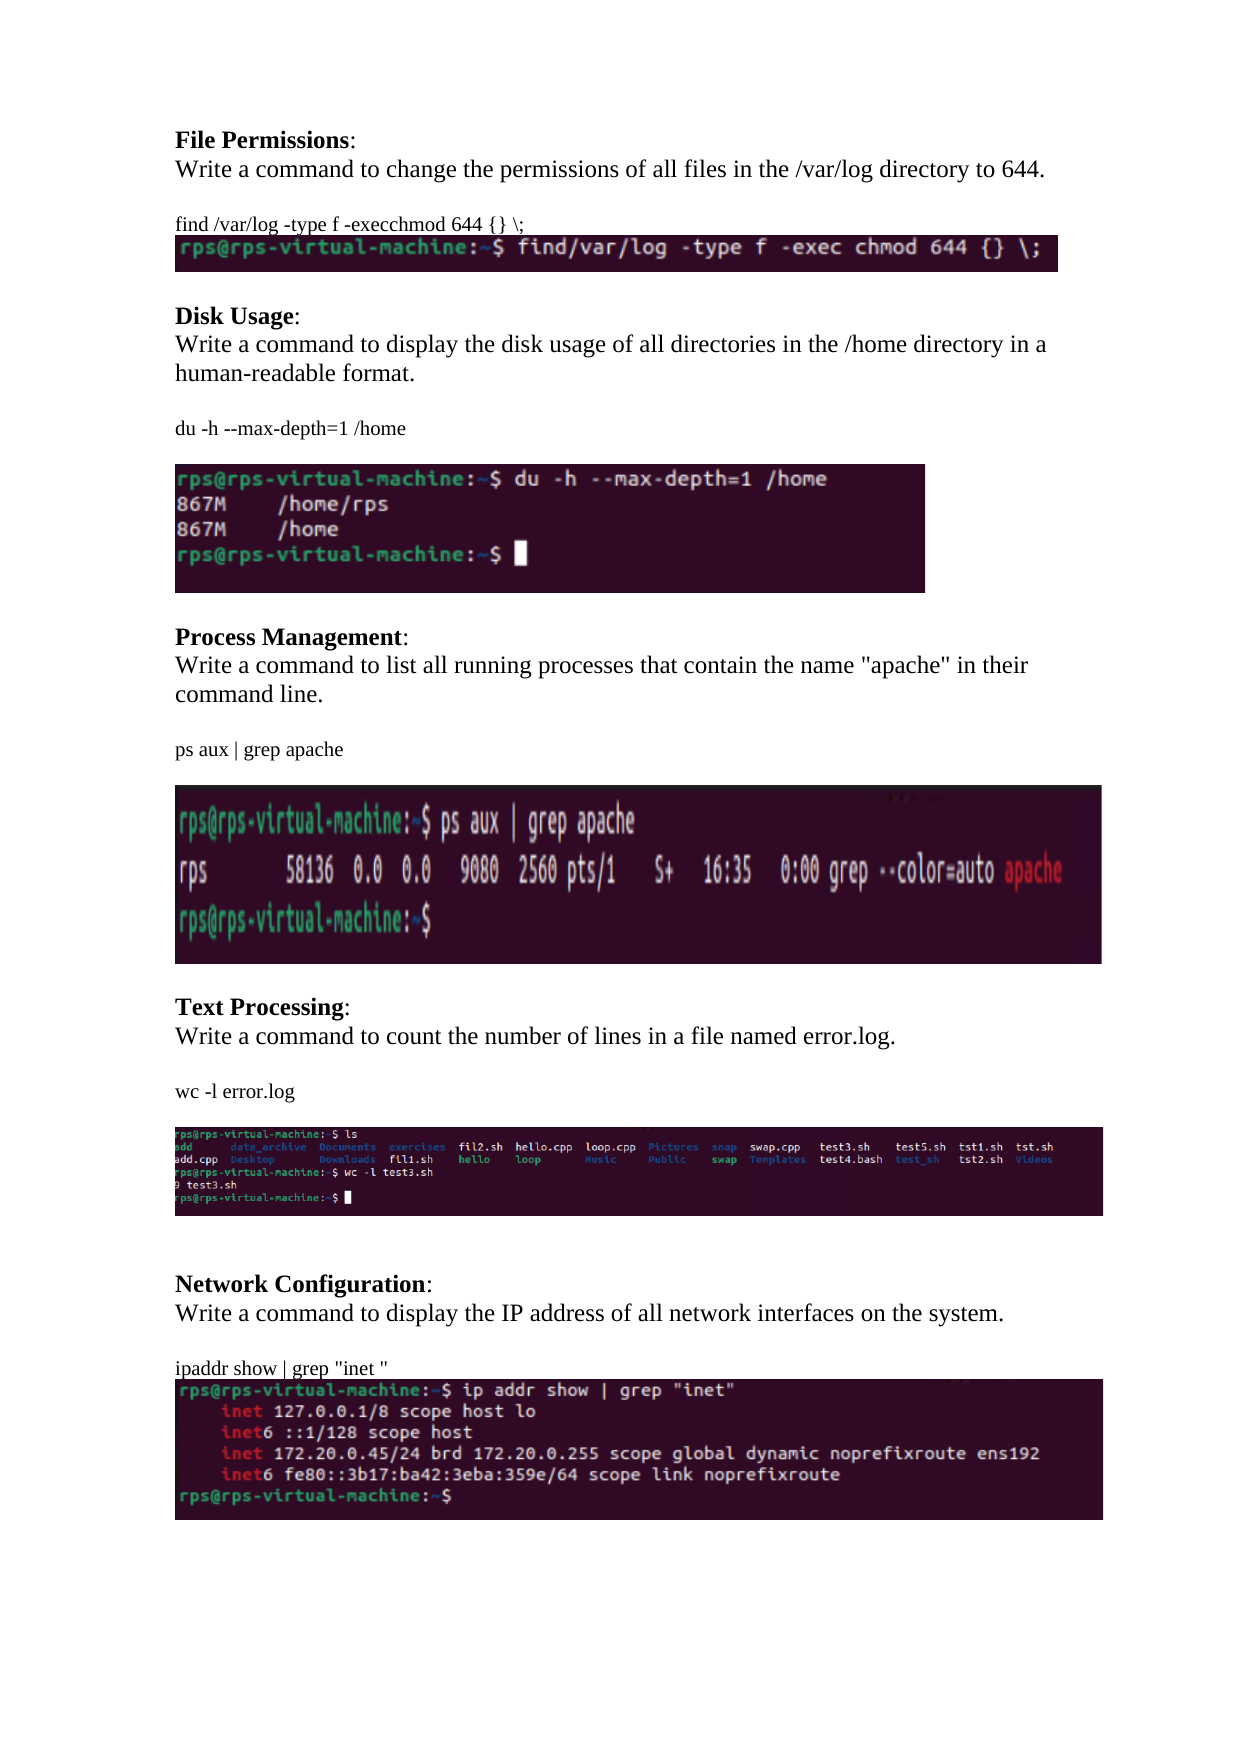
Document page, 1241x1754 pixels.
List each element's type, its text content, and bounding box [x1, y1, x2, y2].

picture [175, 785, 1102, 964]
text File Permissions: Write a command to change the permissions of all files in the /var/log directory to 644. [175, 125, 1103, 182]
text ipaddr show | grep "inet " [175, 1356, 1103, 1379]
picture [175, 464, 926, 593]
picture [175, 1127, 1104, 1216]
picture [175, 235, 1058, 272]
text ps aux | grep apache [175, 737, 1103, 761]
picture [175, 1379, 1104, 1520]
text du -h --max-depth=1 /home [175, 416, 1103, 440]
text Text Processing: Write a command to count the number of lines in a file named error.log. [175, 992, 1103, 1050]
text find /var/log -type f -execchmod 644 {} \; [175, 212, 1103, 236]
text Disk Usage: Write a command to display the disk usage of all directories in the /home directory in a human-readable format. [175, 301, 1103, 387]
text wc -l error.log [175, 1079, 1103, 1103]
text Network Configuration: Write a command to display the IP address of all network interfaces on the system. [175, 1269, 1103, 1326]
text Process Management: Write a command to list all running processes that contain the name "apache" in their command line. [175, 622, 1103, 708]
